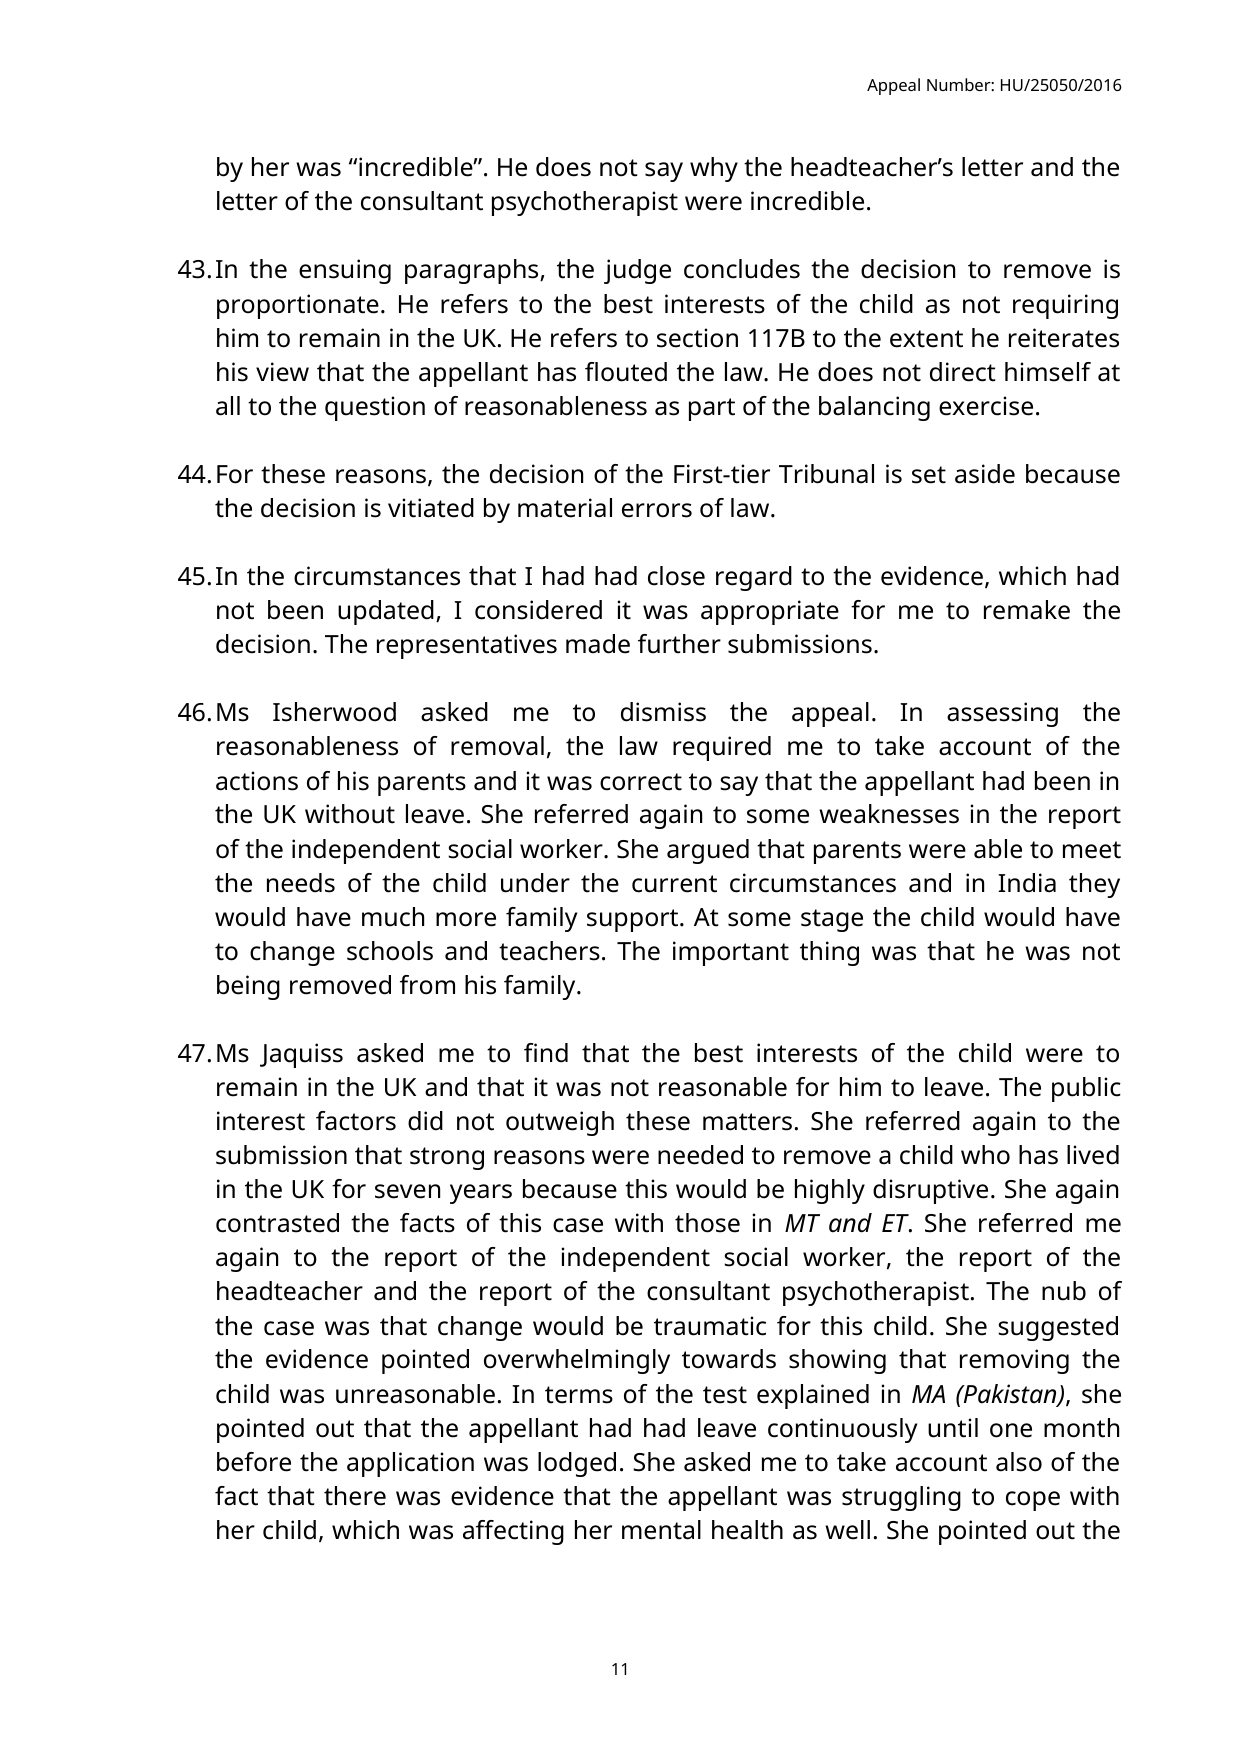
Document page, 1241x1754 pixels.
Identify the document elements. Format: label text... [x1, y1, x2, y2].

list Ms Isherwood asked me to dismiss the appeal. In assessing the reasonableness of removal, the law required me to take account of the actions of his parents and it was correct to say that the appellant had been in the UK without leave. She referred again to some weaknesses in the report of the independent social worker. She argued that parents were able to meet the needs of the child under the current circumstances and in India they would have much more family support. At some stage the child would have to change schools and teachers. The important thing was that he was not being removed from his family. [177, 695, 1122, 1002]
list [177, 1036, 1122, 1547]
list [177, 150, 1122, 218]
list In the ensuing paragraphs, the judge concludes the decision to remove is proportionate. He refers to the best interests of the child as not requiring him to remain in the UK. He refers to section 117B to the extent he reiterates his view that the appellant has flouted the law. He does not direct himself at all to the question of reasonableness as part of the balancing exercise. [177, 252, 1122, 422]
list In the circumstances that I had had close regard to the evidence, which had not been updated, I considered it was appropriate for me to remake the decision. The representatives made further submissions. [177, 559, 1122, 661]
list For these reasons, the decision of the First-tier Tribunal is set aside because the decision is vitiated by material errors of law. [177, 457, 1122, 525]
